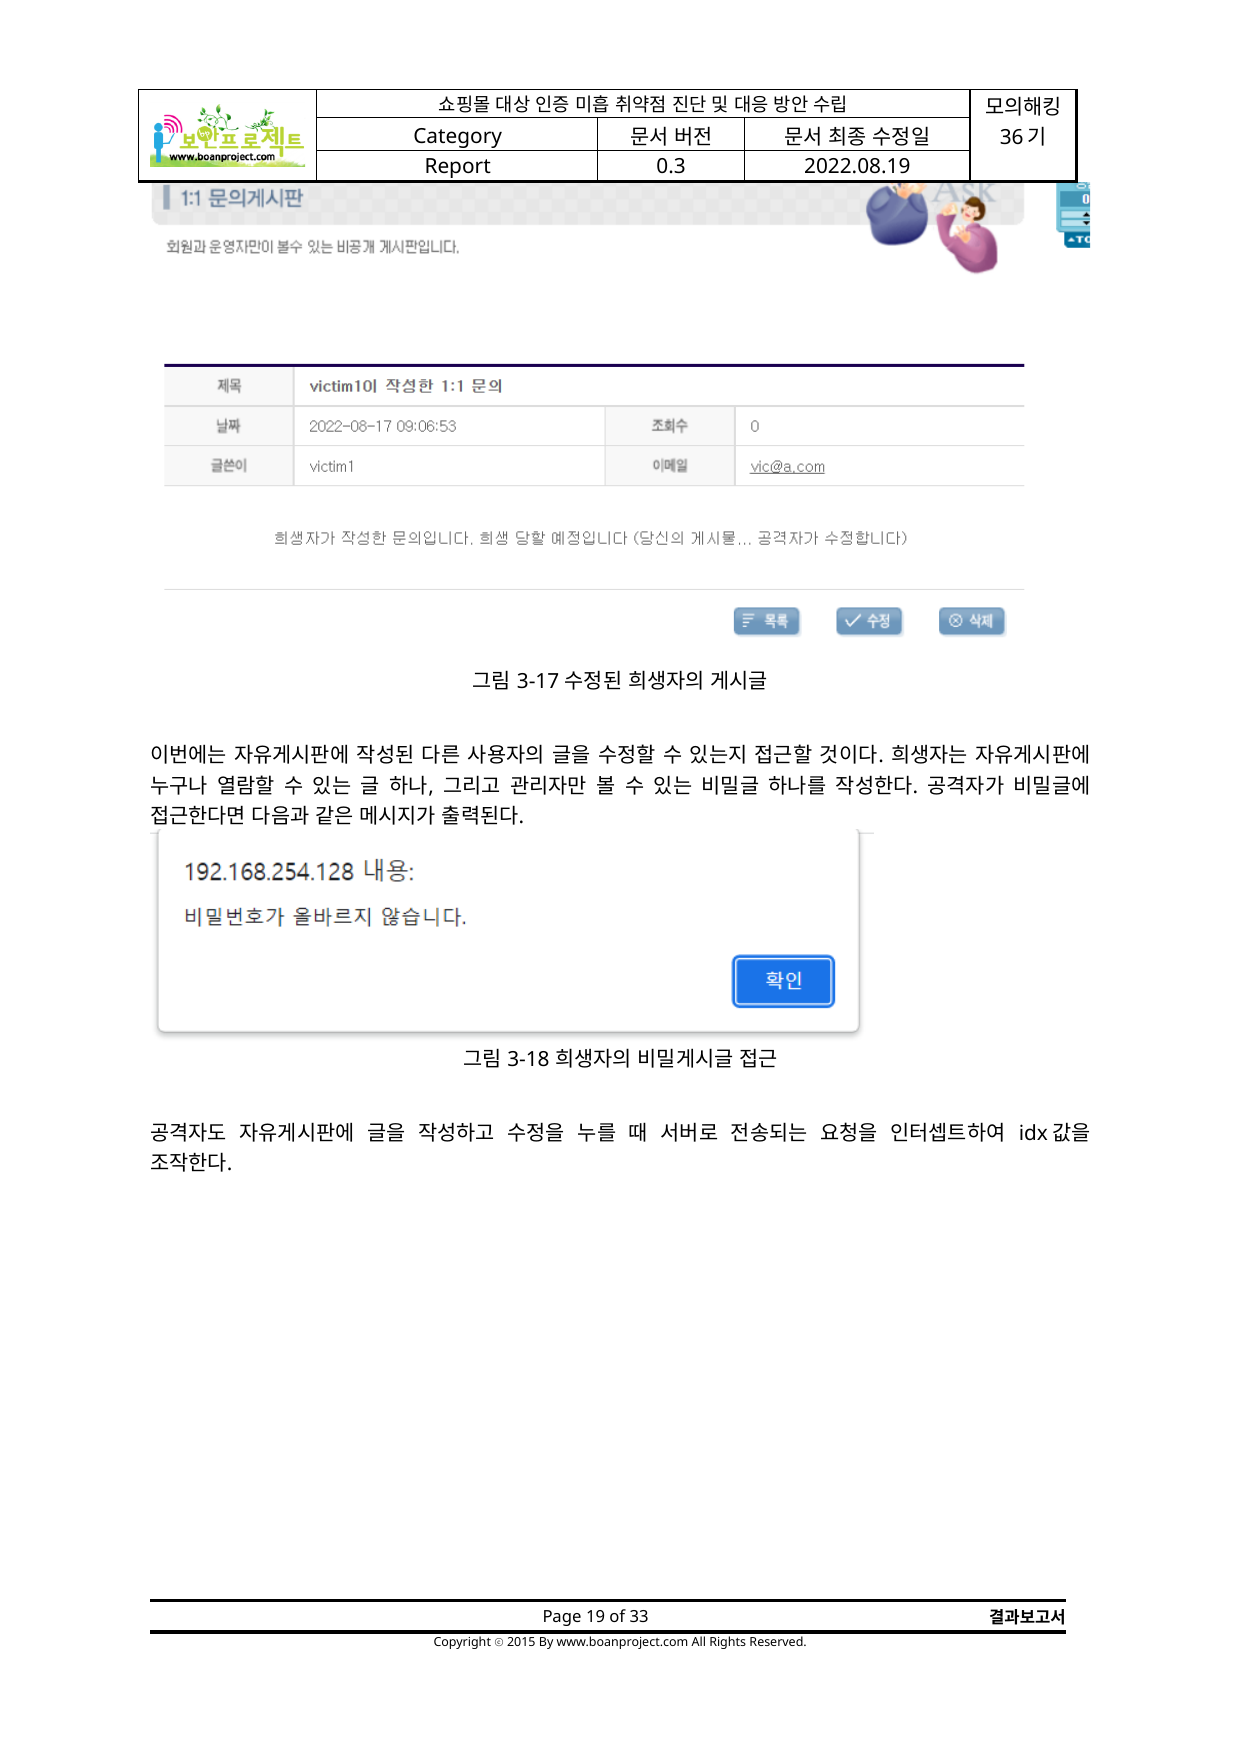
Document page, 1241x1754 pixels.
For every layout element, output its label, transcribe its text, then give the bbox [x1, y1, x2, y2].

picture [150, 182, 1091, 665]
picture [150, 102, 306, 167]
text 이번에는 자유게시판에 작성된 다른 사용자의 글을 수정할 수 있는지 접근할 것이다. 희생자는 자유게시판에 누구나 열람할 수 있는 글 하나, 그리고 관리자만 볼 수 있는 비밀글 하나를 작성한다. 공격자가 비밀글에 접근한다면 다음과 같은 메시지가 출력된다. [150, 739, 1090, 829]
text 공격자도 자유게시판에 글을 작성하고 수정을 누를 때 서버로 전송되는 요청을 인터셉트하여 idx값을 조작한다. [150, 1116, 1090, 1177]
picture [150, 829, 874, 1042]
